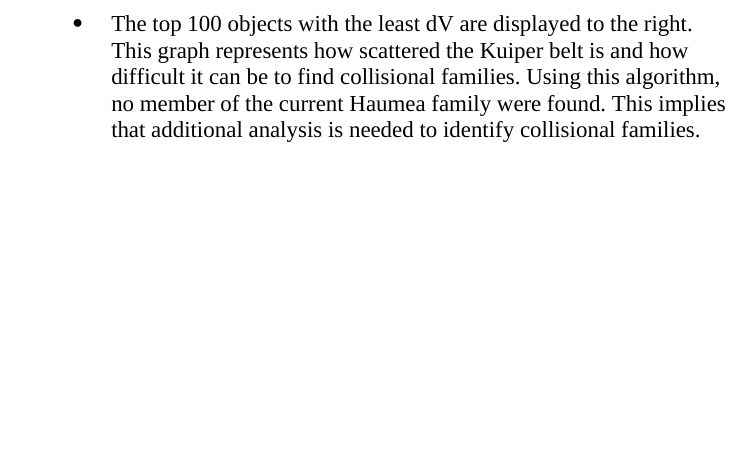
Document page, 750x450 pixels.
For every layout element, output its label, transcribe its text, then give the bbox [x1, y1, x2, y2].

list The top 100 objects with the least dV are displayed to the right. This graph represents how scattered the Kuiper belt is and how difficult it can be to find collisional families. Using this algorithm, no member of the current Haumea family were found. This implies that additional analysis is needed to identify collisional families. [73, 11, 739, 142]
